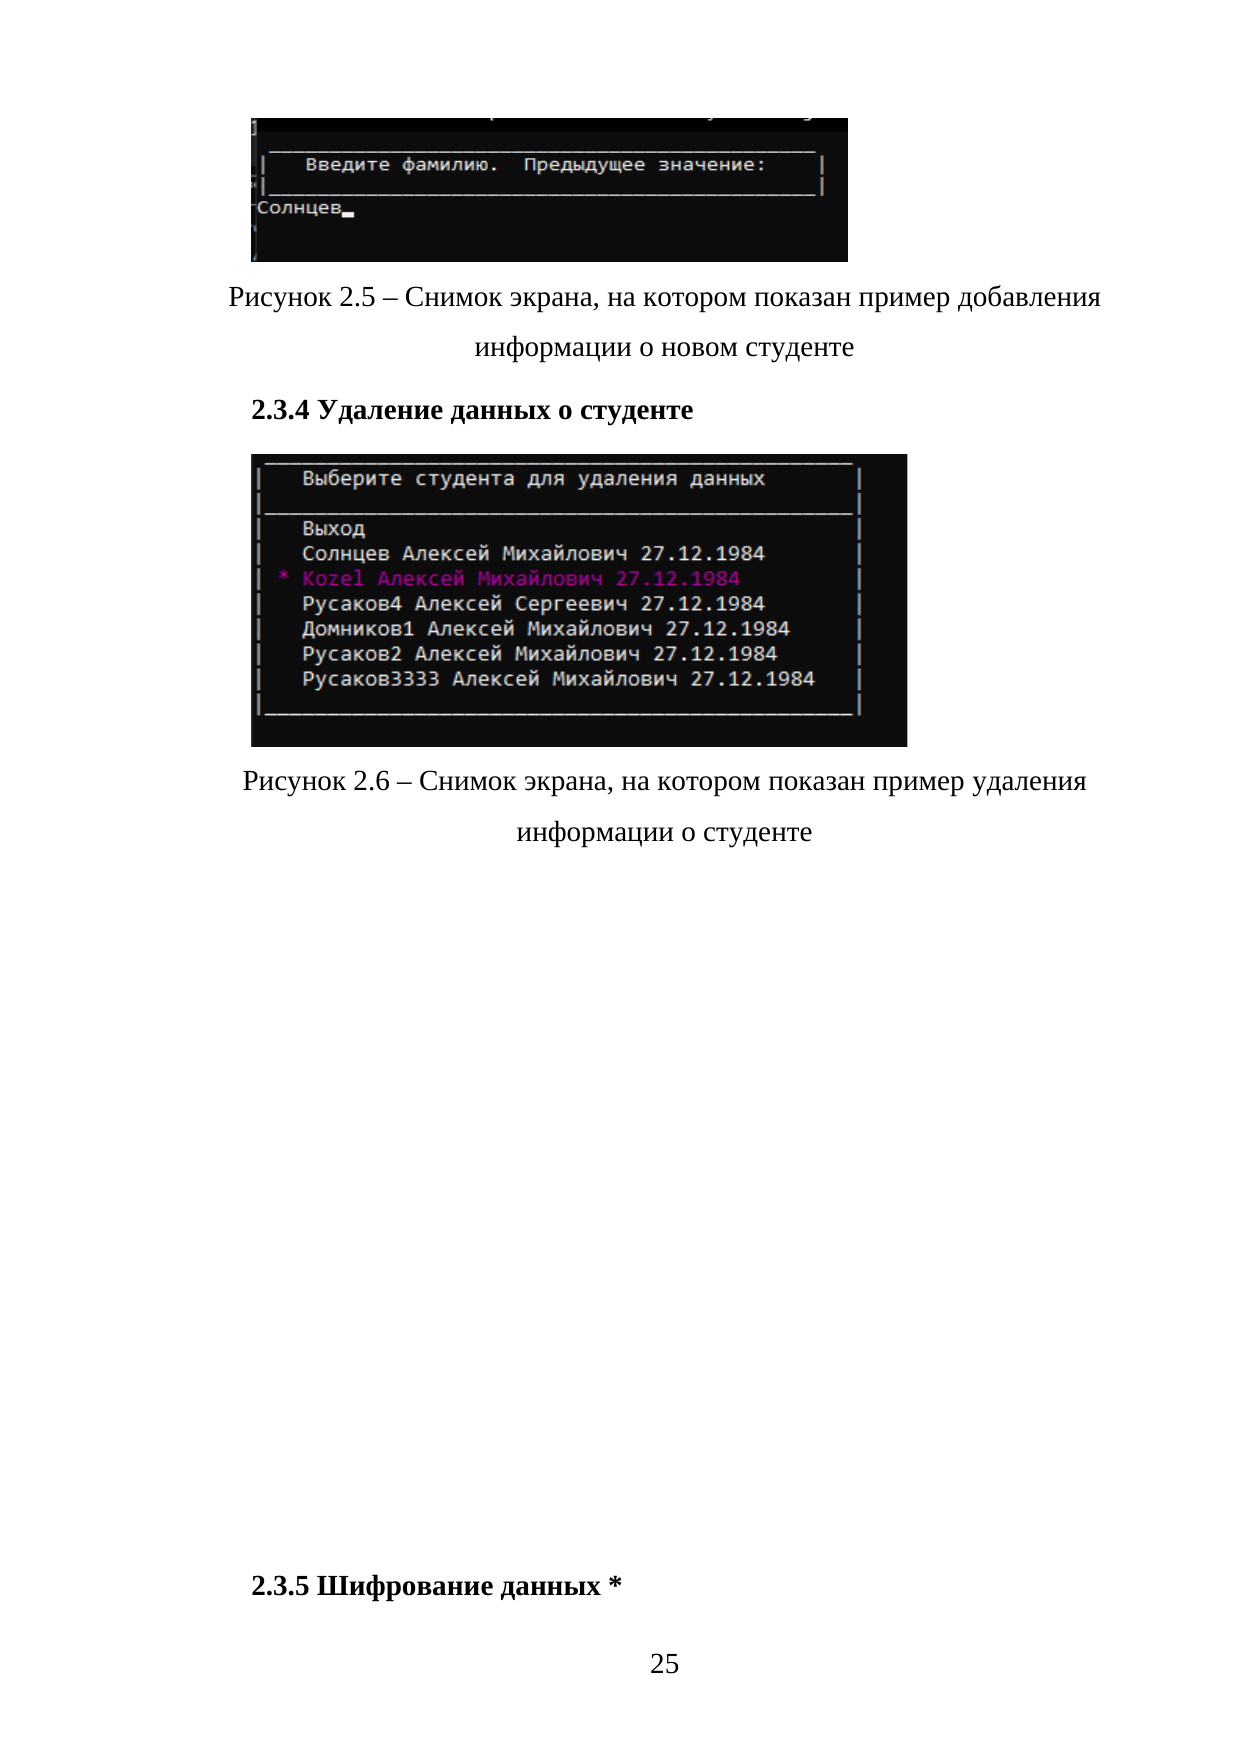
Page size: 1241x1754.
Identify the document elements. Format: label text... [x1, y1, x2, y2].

picture [251, 118, 848, 262]
picture [251, 454, 908, 747]
text 2.3.4 Удаление данных о студенте [177, 392, 1152, 425]
text 2.3.5 Шифрование данных * [177, 1568, 1152, 1601]
text Рисунок 2.6 – Снимок экрана, на котором показан пример удаления информации о студенте [177, 763, 1152, 847]
text Рисунок 2.5 – Снимок экрана, на котором показан пример добавления информации о новом студенте [177, 279, 1152, 362]
